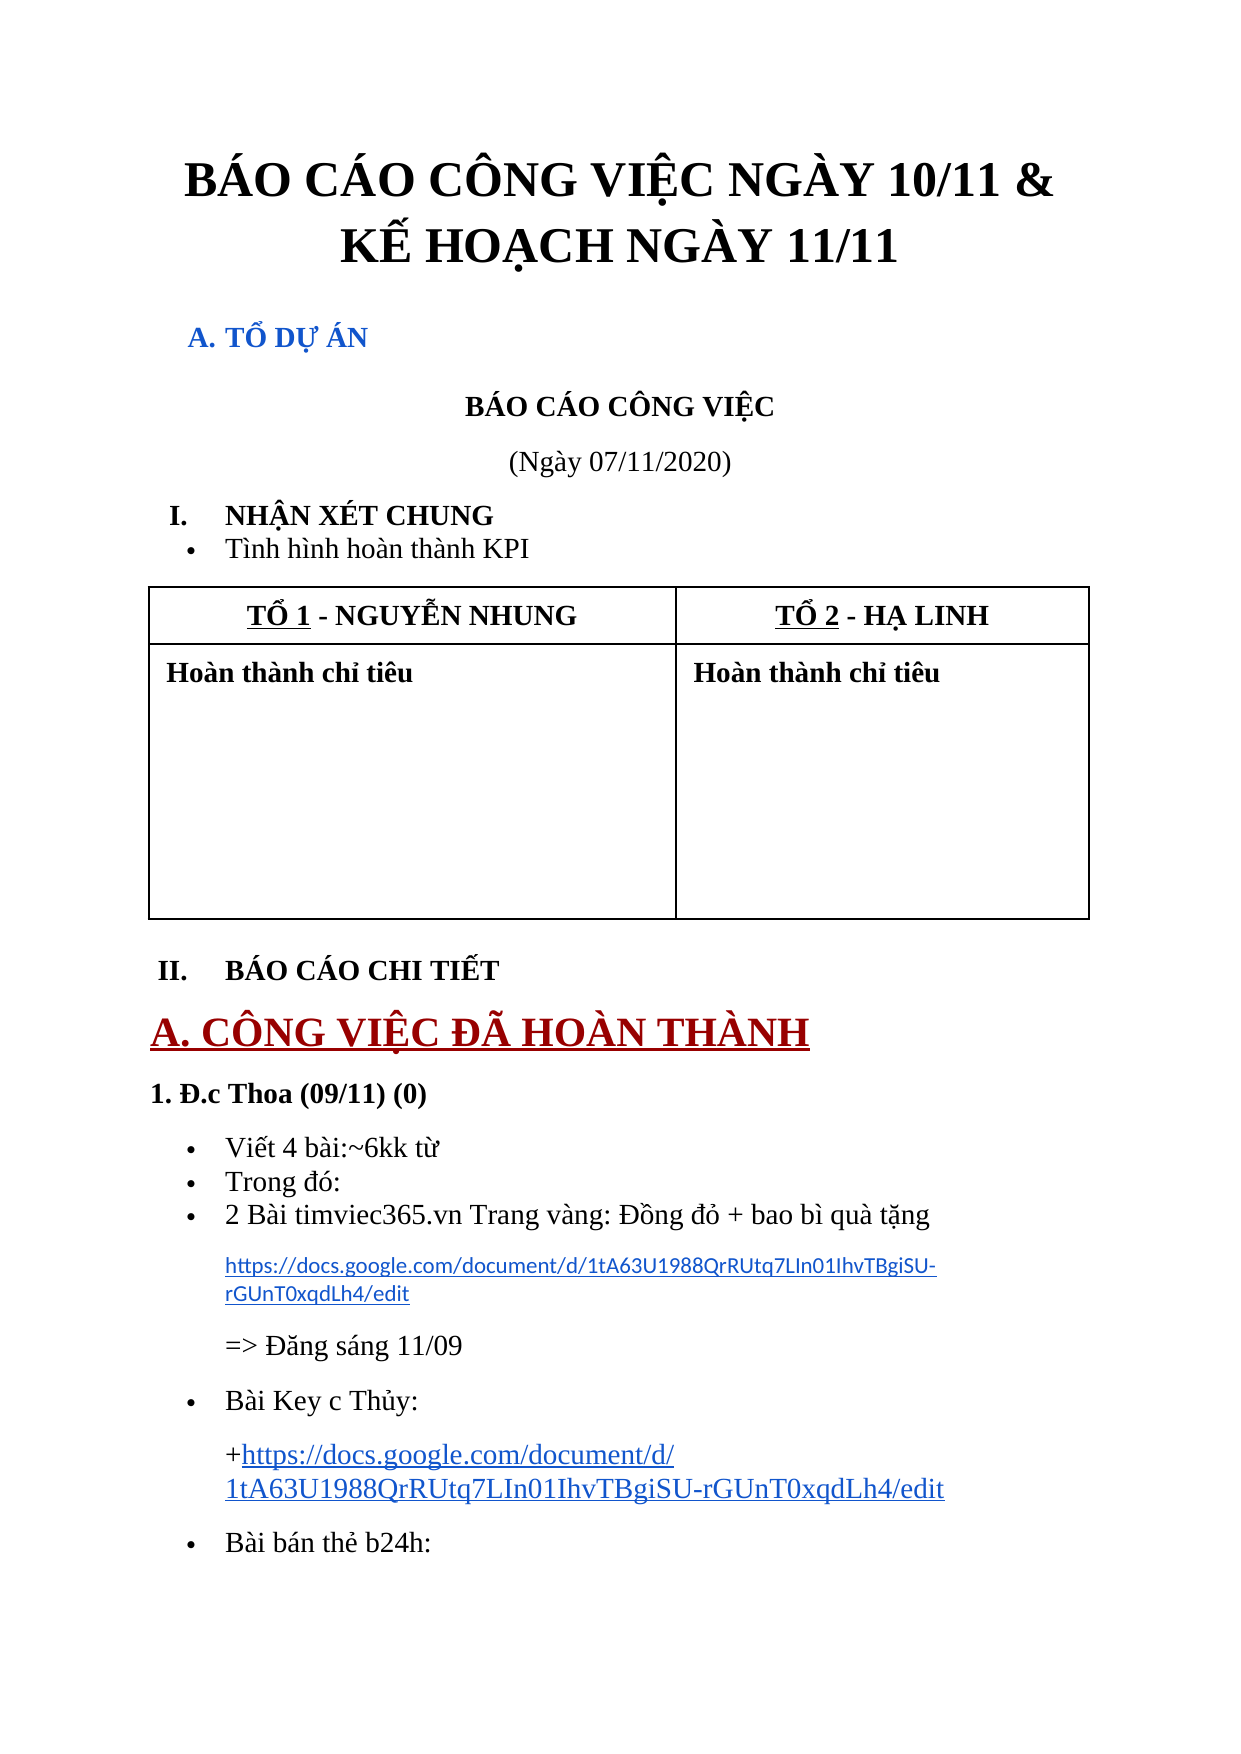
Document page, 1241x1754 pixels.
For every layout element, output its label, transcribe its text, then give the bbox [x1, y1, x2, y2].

text => Đăng sáng 11/09 [225, 1328, 1090, 1362]
text +https://docs.google.com/document/d/1tA63U1988QrRUtq7LIn01IhvTBgiSU-rGUnT0xqdLh4/edit [225, 1437, 1090, 1504]
list 2 Bài timviec365.vn Trang vàng: Đồng đỏ + bao bì quà tặng [187, 1197, 1090, 1231]
table_header TỔ 2 - HẠ LINH [677, 588, 1088, 642]
table_cell Hoàn thành chỉ tiêu [677, 645, 1088, 917]
text BÁO CÁO CÔNG VIỆC [150, 389, 1090, 423]
table_cell Hoàn thành chỉ tiêu [150, 645, 675, 917]
list Viết 4 bài:~6kk từ [187, 1130, 1090, 1164]
text (Ngày 07/11/2020) [150, 444, 1090, 477]
list BÁO CÁO CHI TIẾT [187, 953, 1090, 986]
text A. CÔNG VIỆC ĐÃ HOÀN THÀNH [150, 1007, 1090, 1055]
text https://docs.google.com/document/d/1tA63U1988QrRUtq7LIn01IhvTBgiSU-rGUnT0xqdLh4/edit [225, 1252, 1090, 1308]
list Tình hình hoàn thành KPI [187, 532, 1090, 565]
list Bài bán thẻ b24h: [187, 1525, 1090, 1559]
list Bài Key c Thủy: [187, 1383, 1090, 1416]
list TỔ DỰ ÁN [187, 321, 1090, 354]
text BÁO CÁO CÔNG VIỆC NGÀY 10/11 & KẾ HOẠCH NGÀY 11/11 [150, 150, 1090, 273]
list NHẬN XÉT CHUNG [187, 498, 1090, 532]
table_header TỔ 1 - NGUYỄN NHUNG [150, 588, 675, 642]
text 1. Đ.c Thoa (09/11) (0) [150, 1076, 1090, 1109]
list Trong đó: [187, 1164, 1090, 1197]
